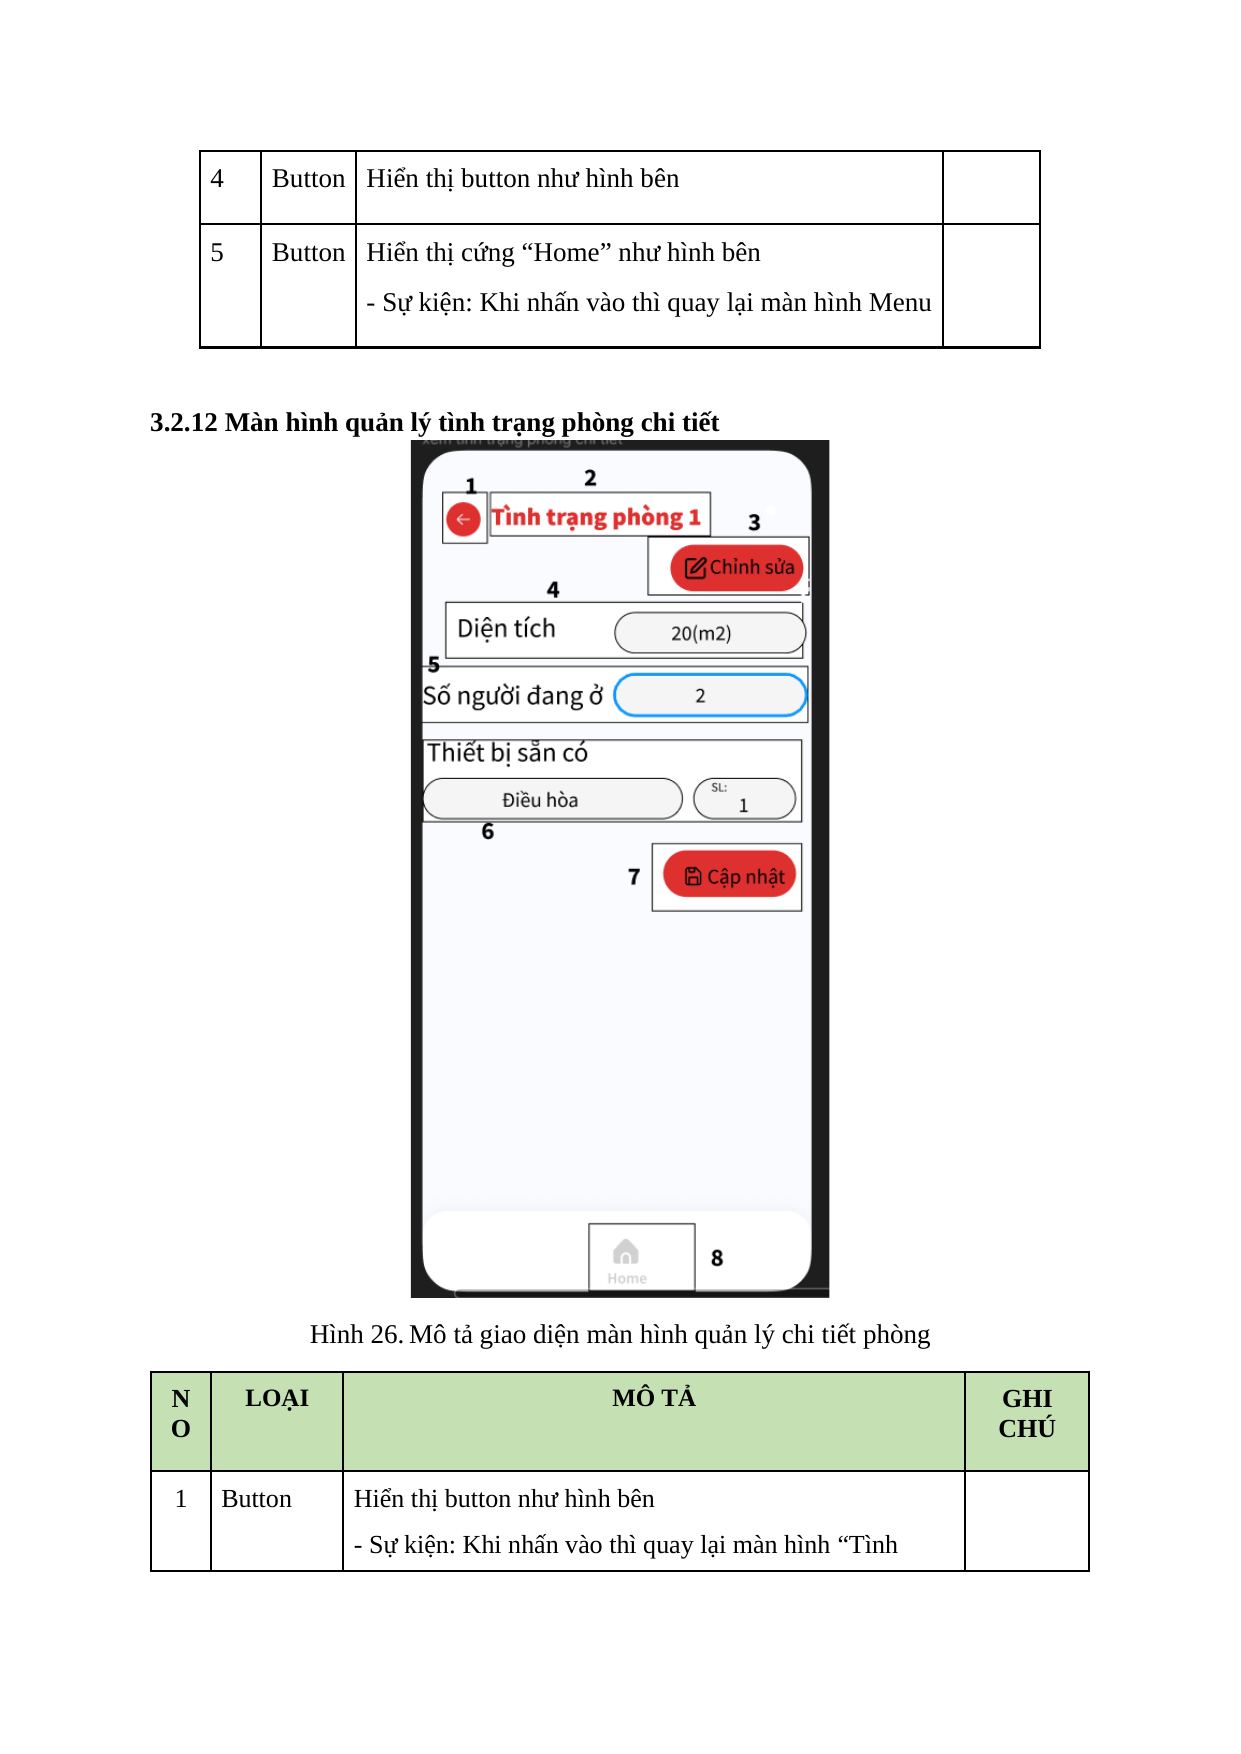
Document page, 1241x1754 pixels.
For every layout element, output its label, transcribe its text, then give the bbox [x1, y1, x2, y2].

table_cell 5 [201, 225, 260, 346]
table_header GHI CHÚ [966, 1373, 1088, 1470]
table_cell Button [262, 152, 355, 223]
text Hình 26. Mô tả giao diện màn hình quản lý chi tiết phòng [150, 1319, 1090, 1350]
table_header NO [152, 1373, 210, 1470]
picture [410, 440, 830, 1298]
table_header MÔ TẢ [344, 1373, 964, 1470]
table_cell Button [212, 1472, 342, 1570]
table_cell Button [262, 225, 355, 346]
table_cell 1 [152, 1472, 210, 1570]
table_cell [357, 152, 942, 223]
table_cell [344, 1472, 964, 1570]
table_cell [944, 225, 1039, 346]
subtitle 3.2.12 Màn hình quản lý tình trạng phòng chi tiết [150, 406, 1090, 438]
table_cell [944, 152, 1039, 223]
table_header LOẠI [212, 1373, 342, 1470]
table_cell 4 [201, 152, 260, 223]
table_cell [966, 1472, 1088, 1570]
table_cell Hiển thị cứng “Home” như hình bên - Sự kiện: Khi nhấn vào thì quay lại màn hình Menu [357, 225, 942, 346]
